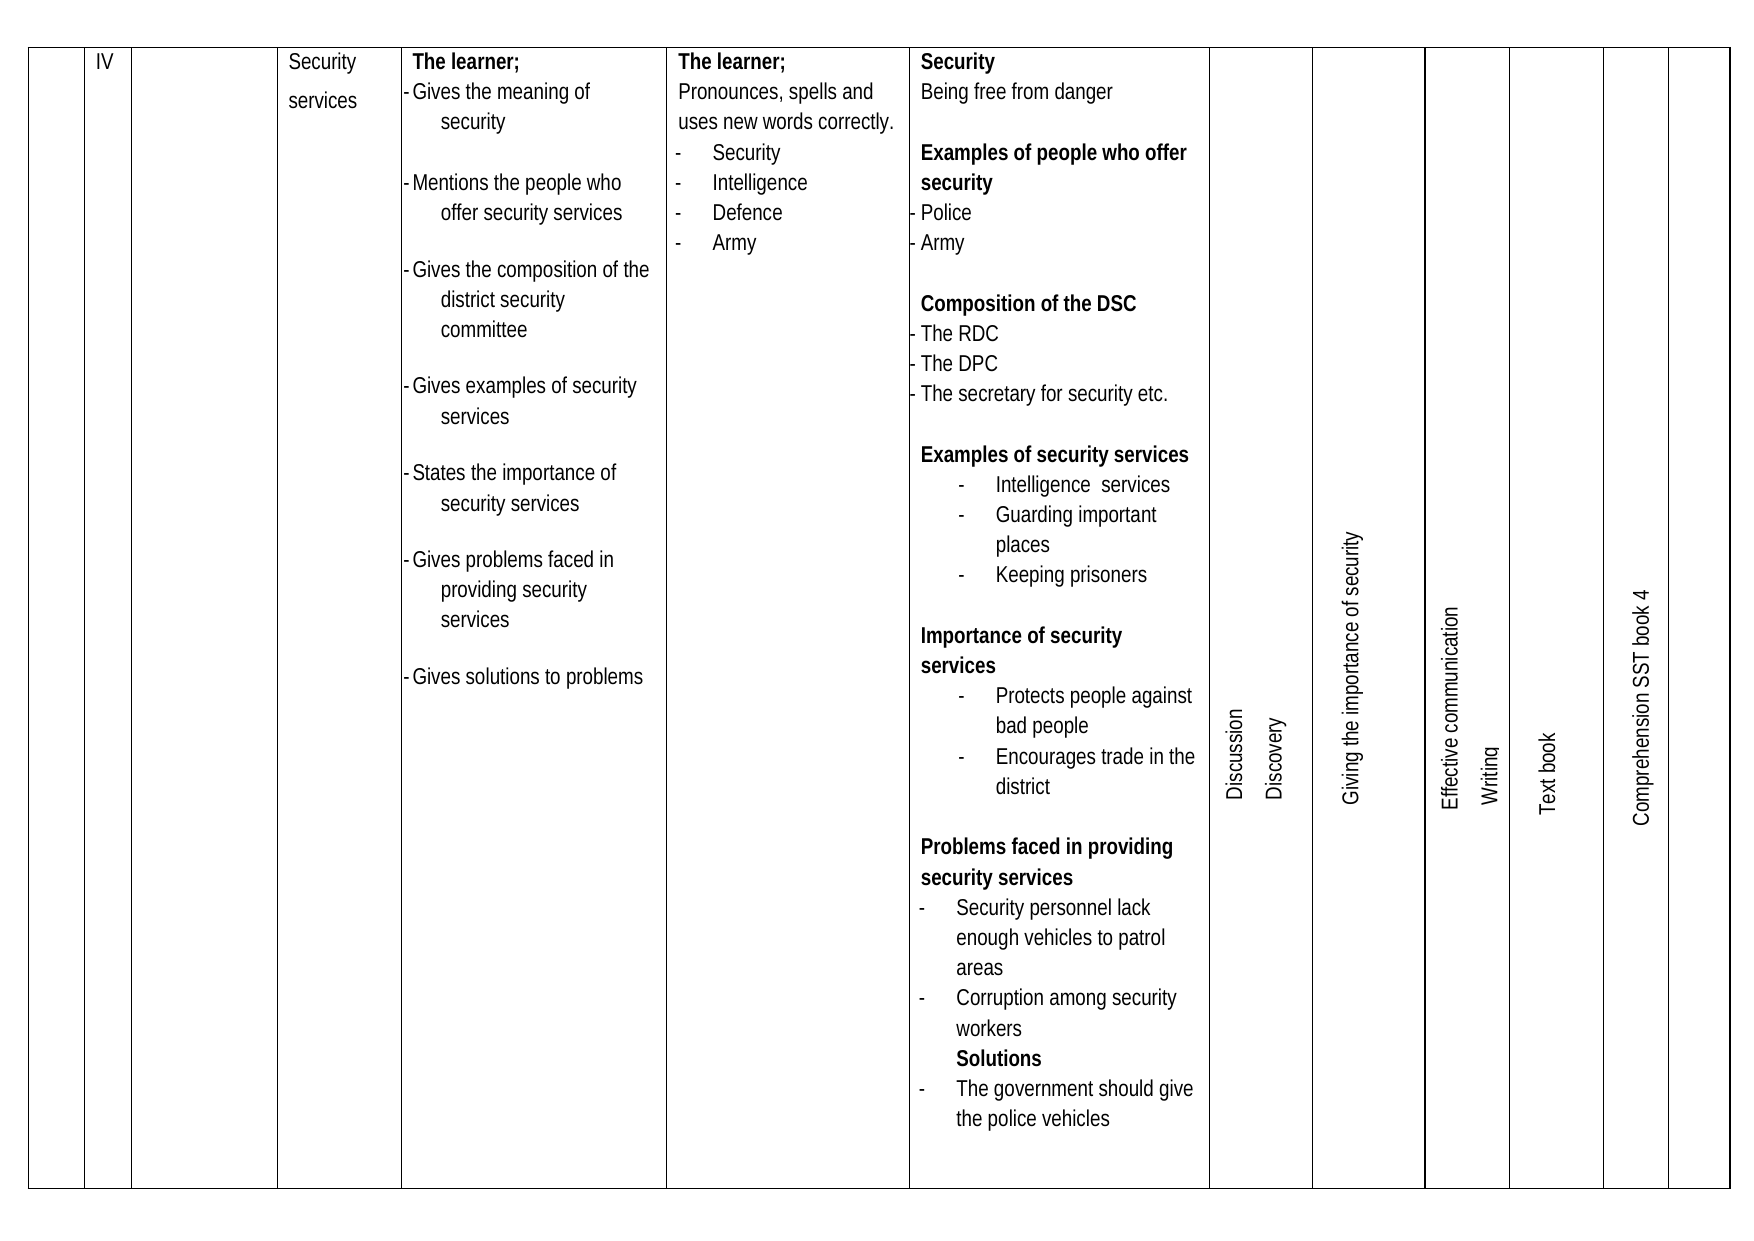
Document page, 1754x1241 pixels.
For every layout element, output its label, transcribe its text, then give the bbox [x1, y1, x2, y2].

table_cell [1669, 48, 1729, 1188]
table_cell Security services [278, 48, 401, 1188]
table_cell [132, 48, 277, 1188]
table_cell The learner; Pronounces, spells and uses new words correctly. Security Intelligence Defence Army [667, 48, 909, 1188]
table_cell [1210, 48, 1312, 1188]
table_cell Security Being free from danger Examples of people who offer security Police Army Composition of the DSC The RDC The DPC The secretary for security etc. Examples of security services Intelligence services Guarding important places Keeping prisoners Importance of security services Protects people against bad people Encourages trade in the district Problems faced in providing security services Security personnel lack enough vehicles to patrol areas Corruption among security workers Solutions The government should give the police vehicles [910, 48, 1209, 1188]
table_cell The learner; Gives the meaning of security Mentions the people who offer security services Gives the composition of the district security committee Gives examples of security services States the importance of security services Gives problems faced in providing security services Gives solutions to problems [402, 48, 666, 1188]
table_cell Giving the importance of security [1313, 48, 1424, 1188]
table_cell IV [85, 48, 131, 1188]
table_cell Comprehension SST book 4 [1604, 48, 1668, 1188]
table_cell Text book [1510, 48, 1603, 1188]
table_cell Effective communication Writing [1426, 48, 1509, 1188]
table_cell [29, 48, 84, 1188]
